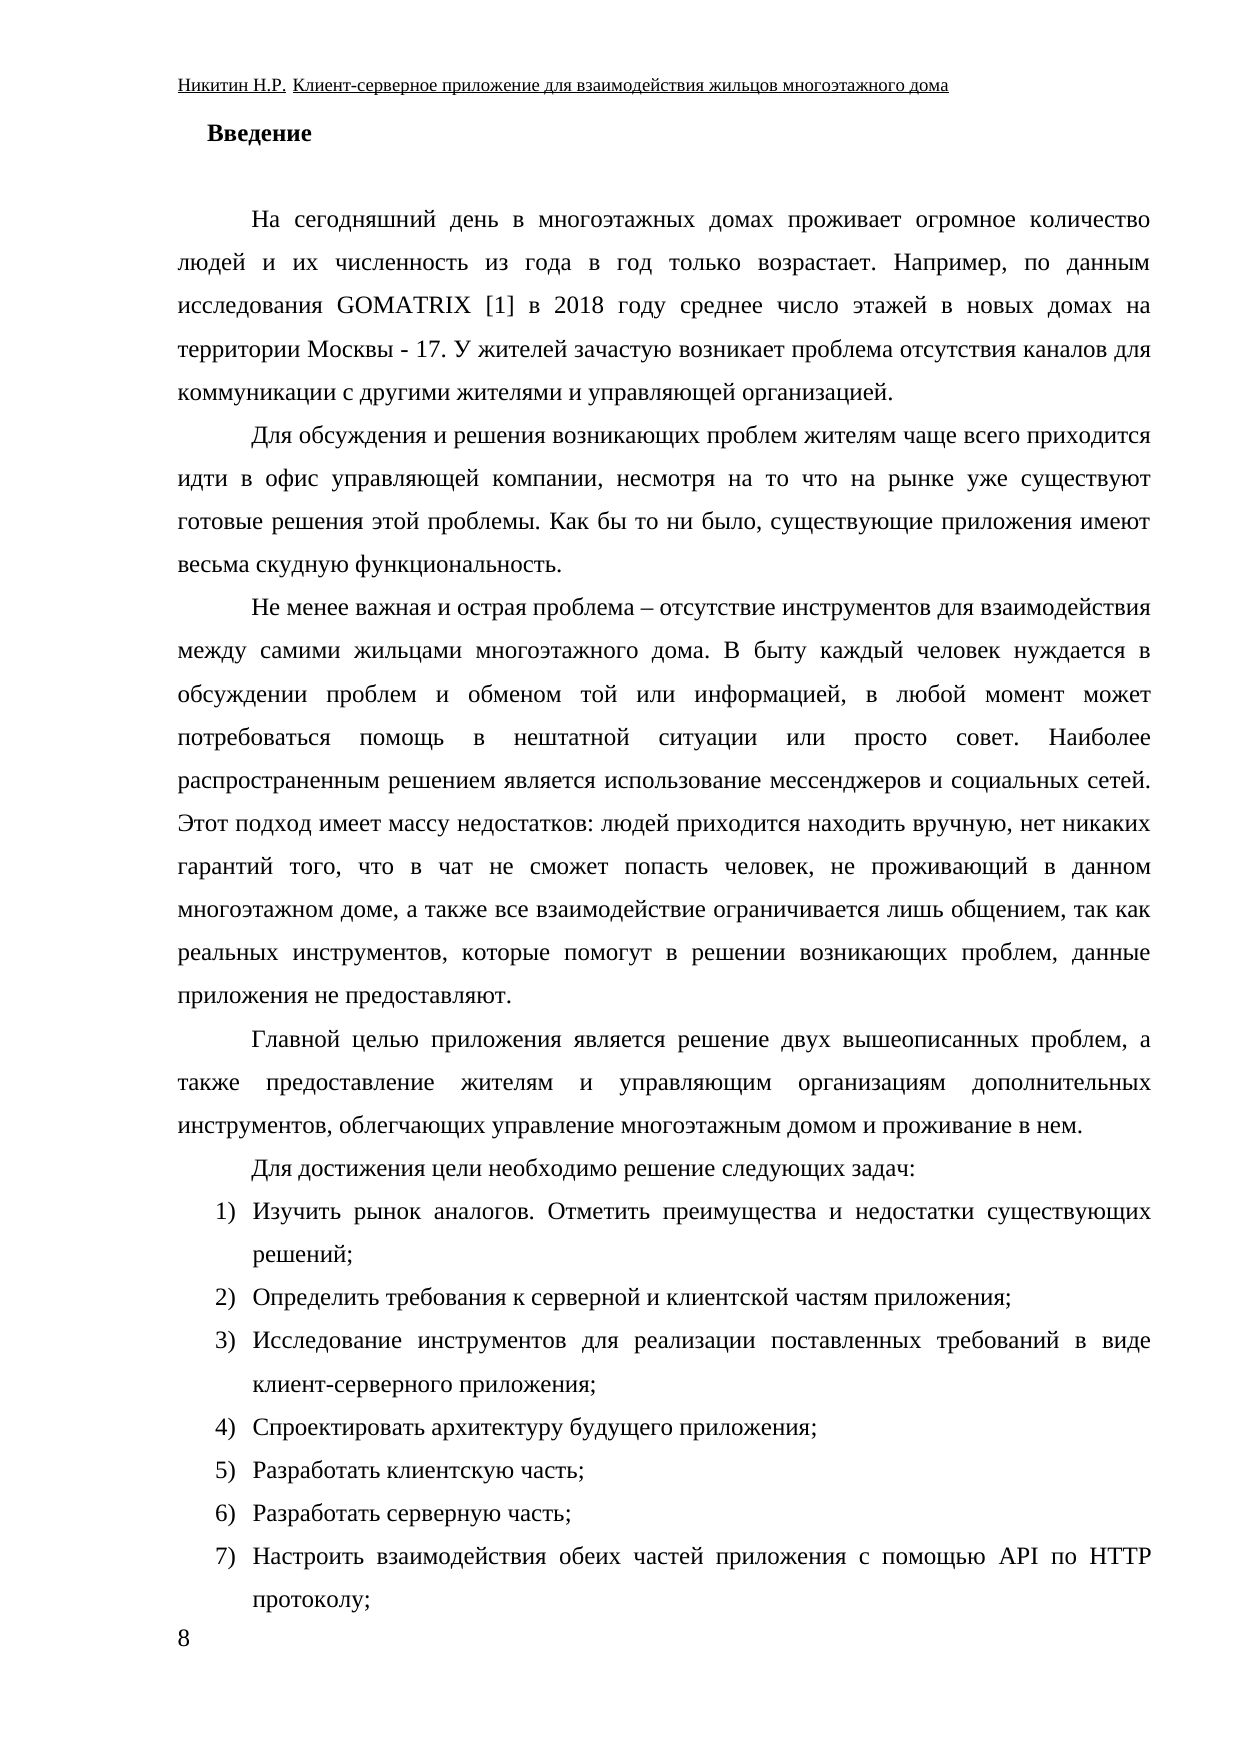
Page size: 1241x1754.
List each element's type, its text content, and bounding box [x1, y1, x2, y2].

list Разработать клиентскую часть; [215, 1455, 1152, 1484]
text Для обсуждения и решения возникающих проблем жителям чаще всего приходится идти в офис управляющей компании, несмотря на то что на рынке уже существуют готовые решения этой проблемы. Как бы то ни было, существующие приложения имеют весьма скудную функциональность. [177, 420, 1152, 578]
list Исследование инструментов для реализации поставленных требований в виде клиент-серверного приложения; [215, 1326, 1152, 1397]
list Разработать серверную часть; [215, 1498, 1152, 1527]
text Главной целью приложения является решение двух вышеописанных проблем, а также предоставление жителям и управляющим организациям дополнительных инструментов, облегчающих управление многоэтажным домом и проживание в нем. [177, 1024, 1152, 1139]
list Спроектировать архитектуру будущего приложения; [215, 1412, 1152, 1441]
list Определить требования к серверной и клиентской частям приложения; [215, 1282, 1152, 1311]
list Настроить взаимодействия обеих частей приложения с помощью API по HTTP протоколу; [215, 1541, 1152, 1613]
text На сегодняшний день в многоэтажных домах проживает огромное количество людей и их численность из года в год только возрастает. Например, по данным исследования GOMATRIX [1] в 2018 году среднее число этажей в новых домах на территории Москвы - 17. У жителей зачастую возникает проблема отсутствия каналов для коммуникации с другими жителями и управляющей организацией. [177, 204, 1152, 406]
text Не менее важная и острая проблема – отсутствие инструментов для взаимодействия между самими жильцами многоэтажного дома. В быту каждый человек нуждается в обсуждении проблем и обменом той или информацией, в любой момент может потребоваться помощь в нештатной ситуации или просто совет. Наиболее распространенным решением является использование мессенджеров и социальных сетей. Этот подход имеет массу недостатков: людей приходится находить вручную, нет никаких гарантий того, что в чат не сможет попасть человек, не проживающий в данном многоэтажном доме, а также все взаимодействие ограничивается лишь общением, так как реальных инструментов, которые помогут в решении возникающих проблем, данные приложения не предоставляют. [177, 592, 1152, 1009]
list Введение [207, 118, 1152, 147]
text Для достижения цели необходимо решение следующих задач: [177, 1153, 1152, 1182]
list Изучить рынок аналогов. Отметить преимущества и недостатки существующих решений; [215, 1196, 1152, 1268]
